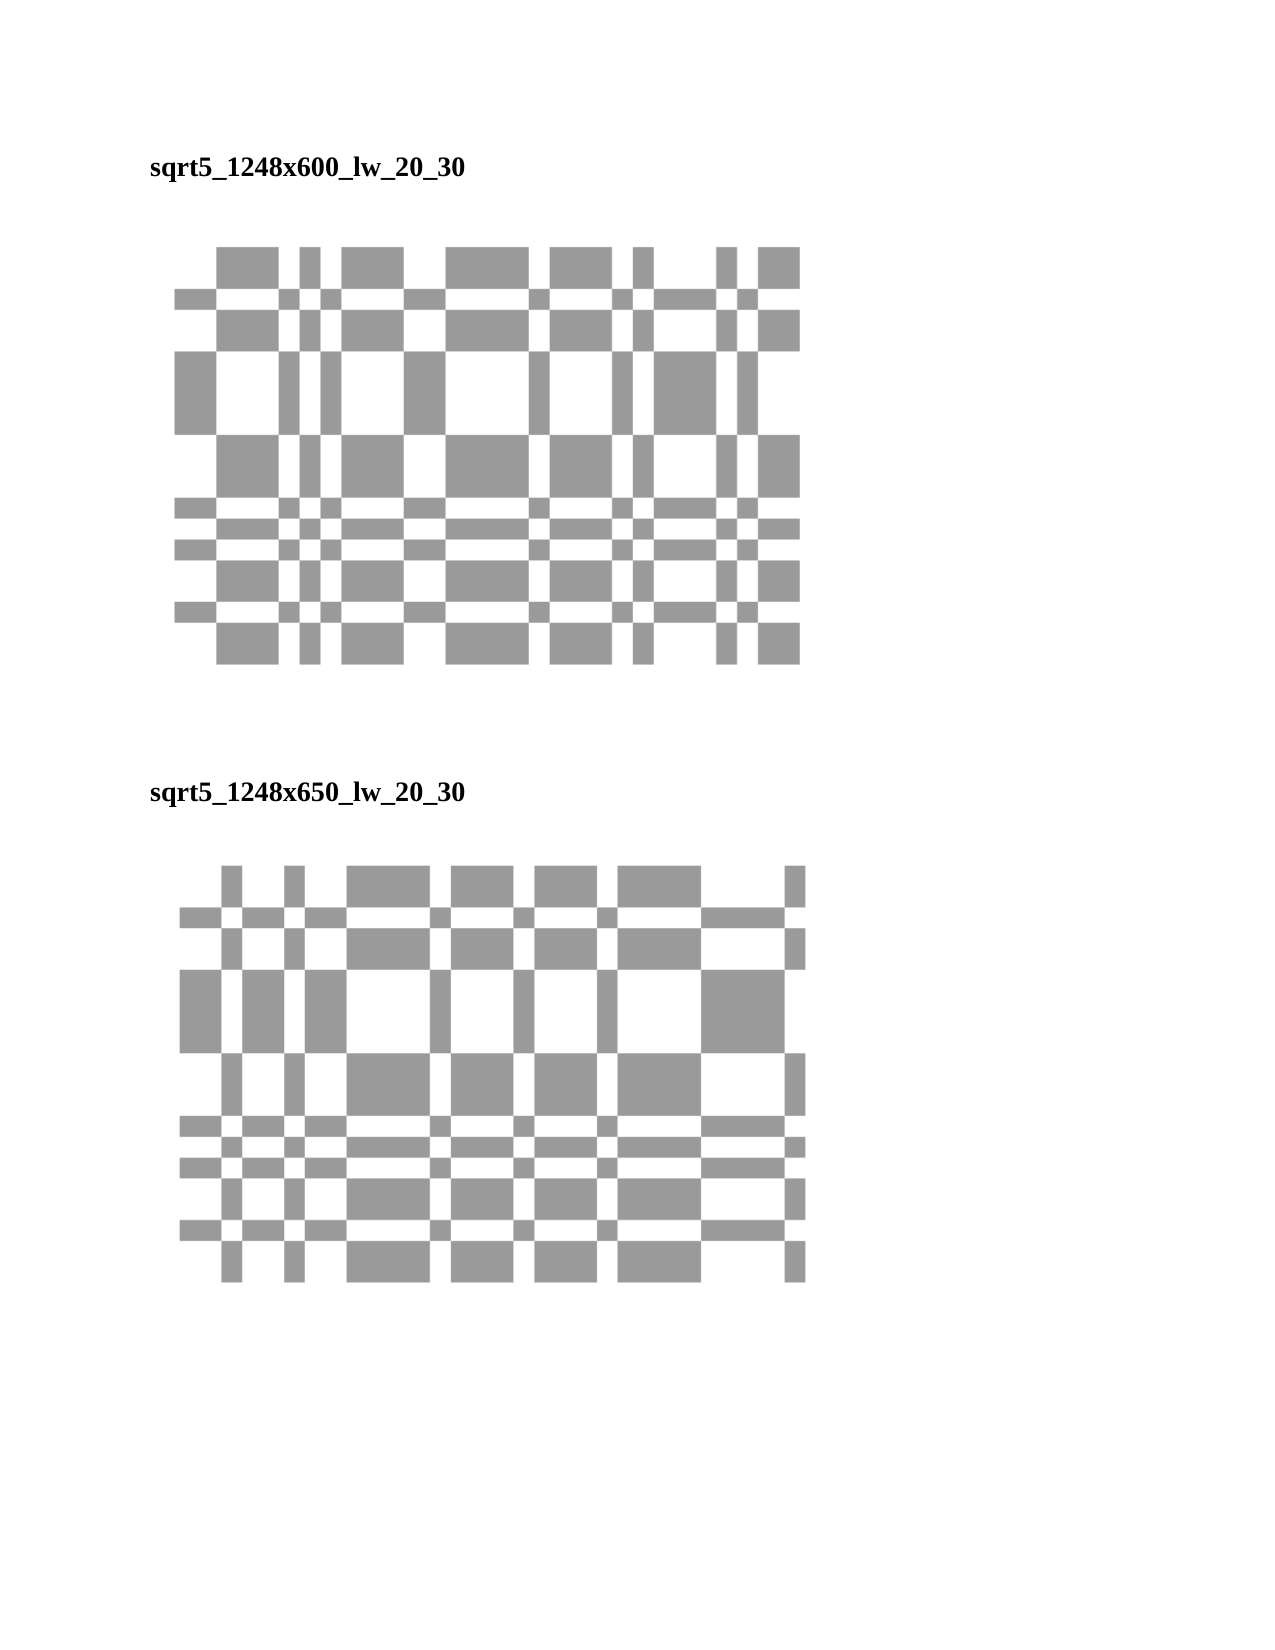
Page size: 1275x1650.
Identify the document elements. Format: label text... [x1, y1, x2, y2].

text sqrt5_1248x600_lw_20_30 [150, 150, 1125, 182]
picture [152, 212, 824, 687]
picture [151, 837, 831, 1301]
text sqrt5_1248x650_lw_20_30 [150, 775, 1125, 807]
